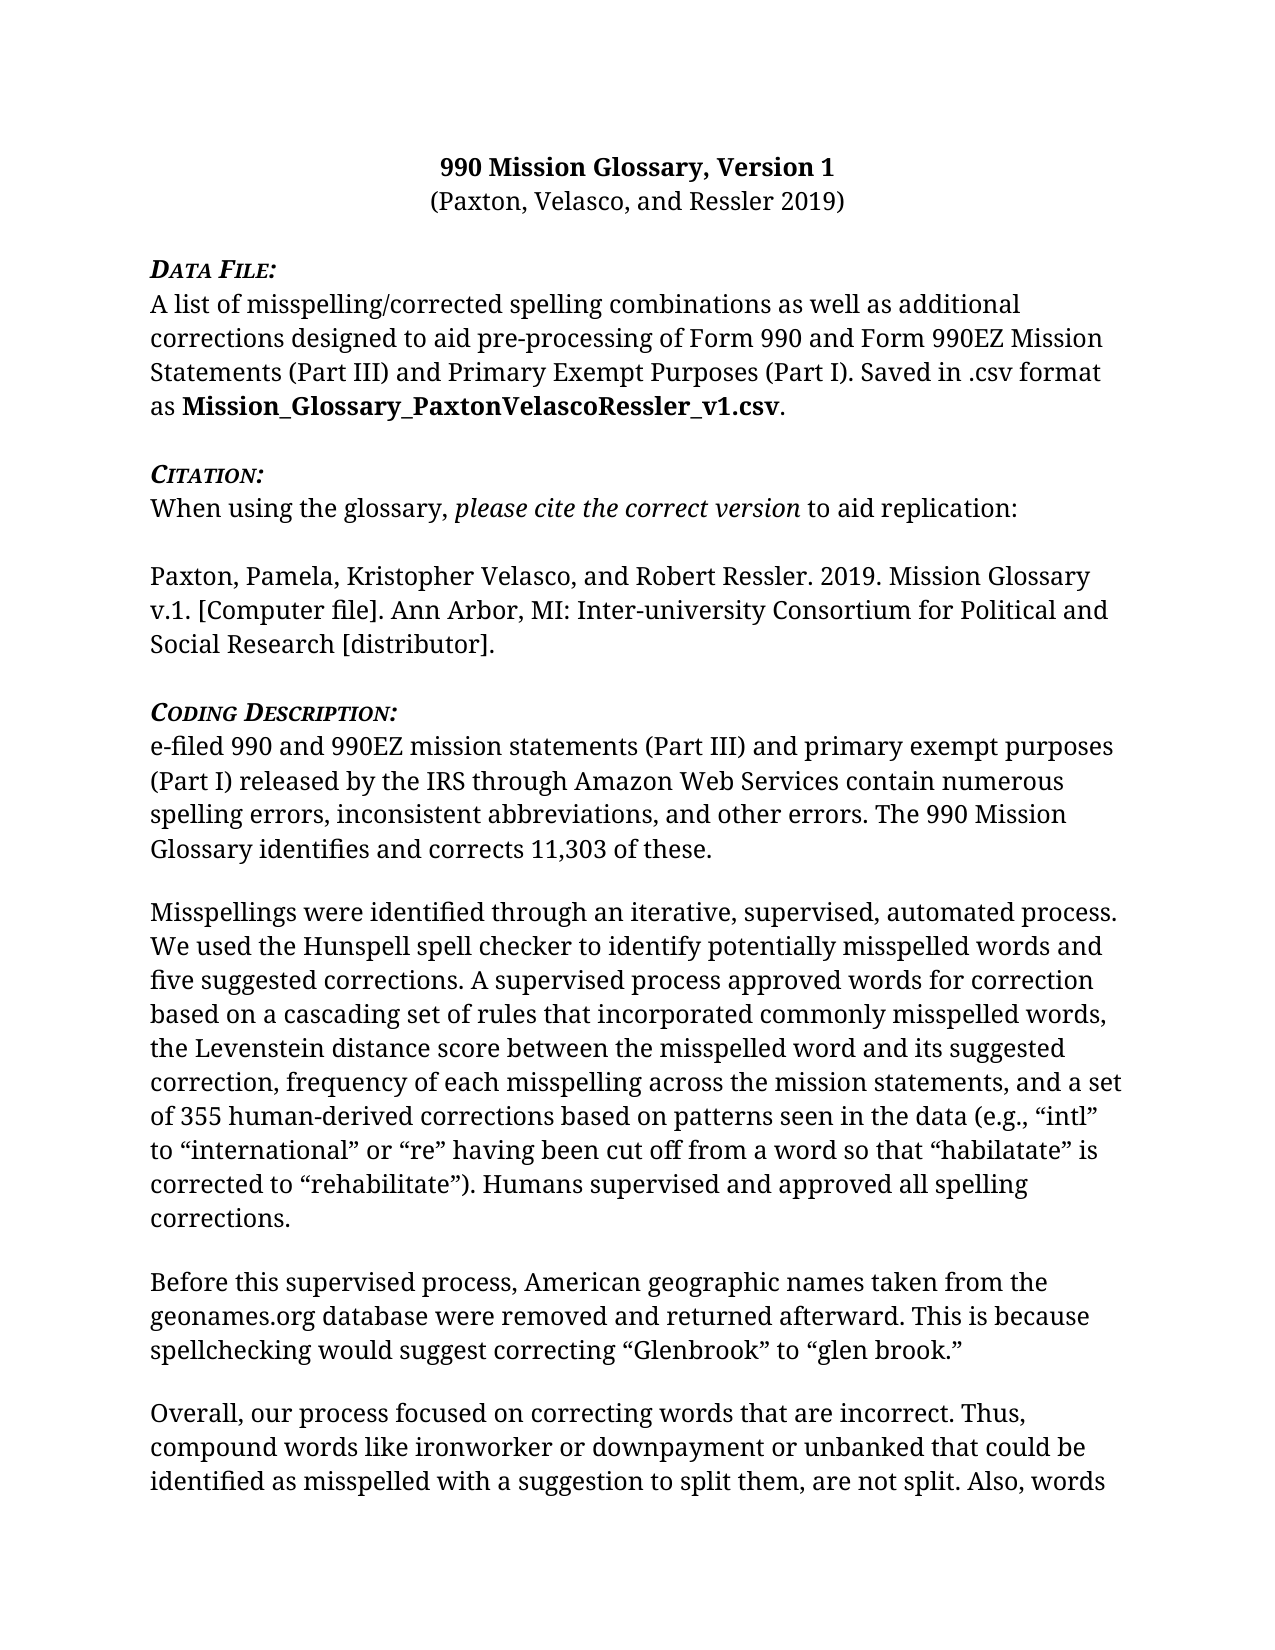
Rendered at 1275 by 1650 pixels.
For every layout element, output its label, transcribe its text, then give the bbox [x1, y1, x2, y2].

text 990 Mission Glossary, Version 1 [150, 150, 1125, 184]
text Data File: [150, 252, 1125, 286]
text Misspellings were identified through an iterative, supervised, automated process. We used the Hunspell spell checker to identify potentially misspelled words and five suggested corrections. A supervised process approved words for correction based on a cascading set of rules that incorporated commonly misspelled words, the Levenstein distance score between the misspelled word and its suggested correction, frequency of each misspelling across the mission statements, and a set of 355 human-derived corrections based on patterns seen in the data (e.g., “intl” to “international” or “re” having been cut off from a word so that “habilatate” is corrected to “rehabilitate”). Humans supervised and approved all spelling corrections. [150, 894, 1125, 1235]
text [150, 1396, 1125, 1498]
text Citation: [150, 457, 1125, 491]
text Before this supervised process, American geographic names taken from the geonames.org database were removed and returned afterward. This is because spellchecking would suggest correcting “Glenbrook” to “glen brook.” [150, 1264, 1125, 1366]
text A list of misspelling/corrected spelling combinations as well as additional corrections designed to aid pre-processing of Form 990 and Form 990EZ Mission Statements (Part III) and Primary Exempt Purposes (Part I). Saved in .csv format as Mission_Glossary_PaxtonVelascoRessler_v1.csv. [150, 286, 1125, 422]
text When using the glossary, please cite the correct version to aid replication: [150, 491, 1125, 525]
text (Paxton, Velasco, and Ressler 2019) [150, 184, 1125, 218]
text e-filed 990 and 990EZ mission statements (Part III) and primary exempt purposes (Part I) released by the IRS through Amazon Web Services contain numerous spelling errors, inconsistent abbreviations, and other errors. The 990 Mission Glossary identifies and corrects 11,303 of these. [150, 729, 1125, 865]
text Coding Description: [150, 695, 1125, 729]
text Paxton, Pamela, Kristopher Velasco, and Robert Ressler. 2019. Mission Glossary v.1. [Computer file]. Ann Arbor, MI: Inter-university Consortium for Political and Social Research [distributor]. [150, 559, 1125, 661]
